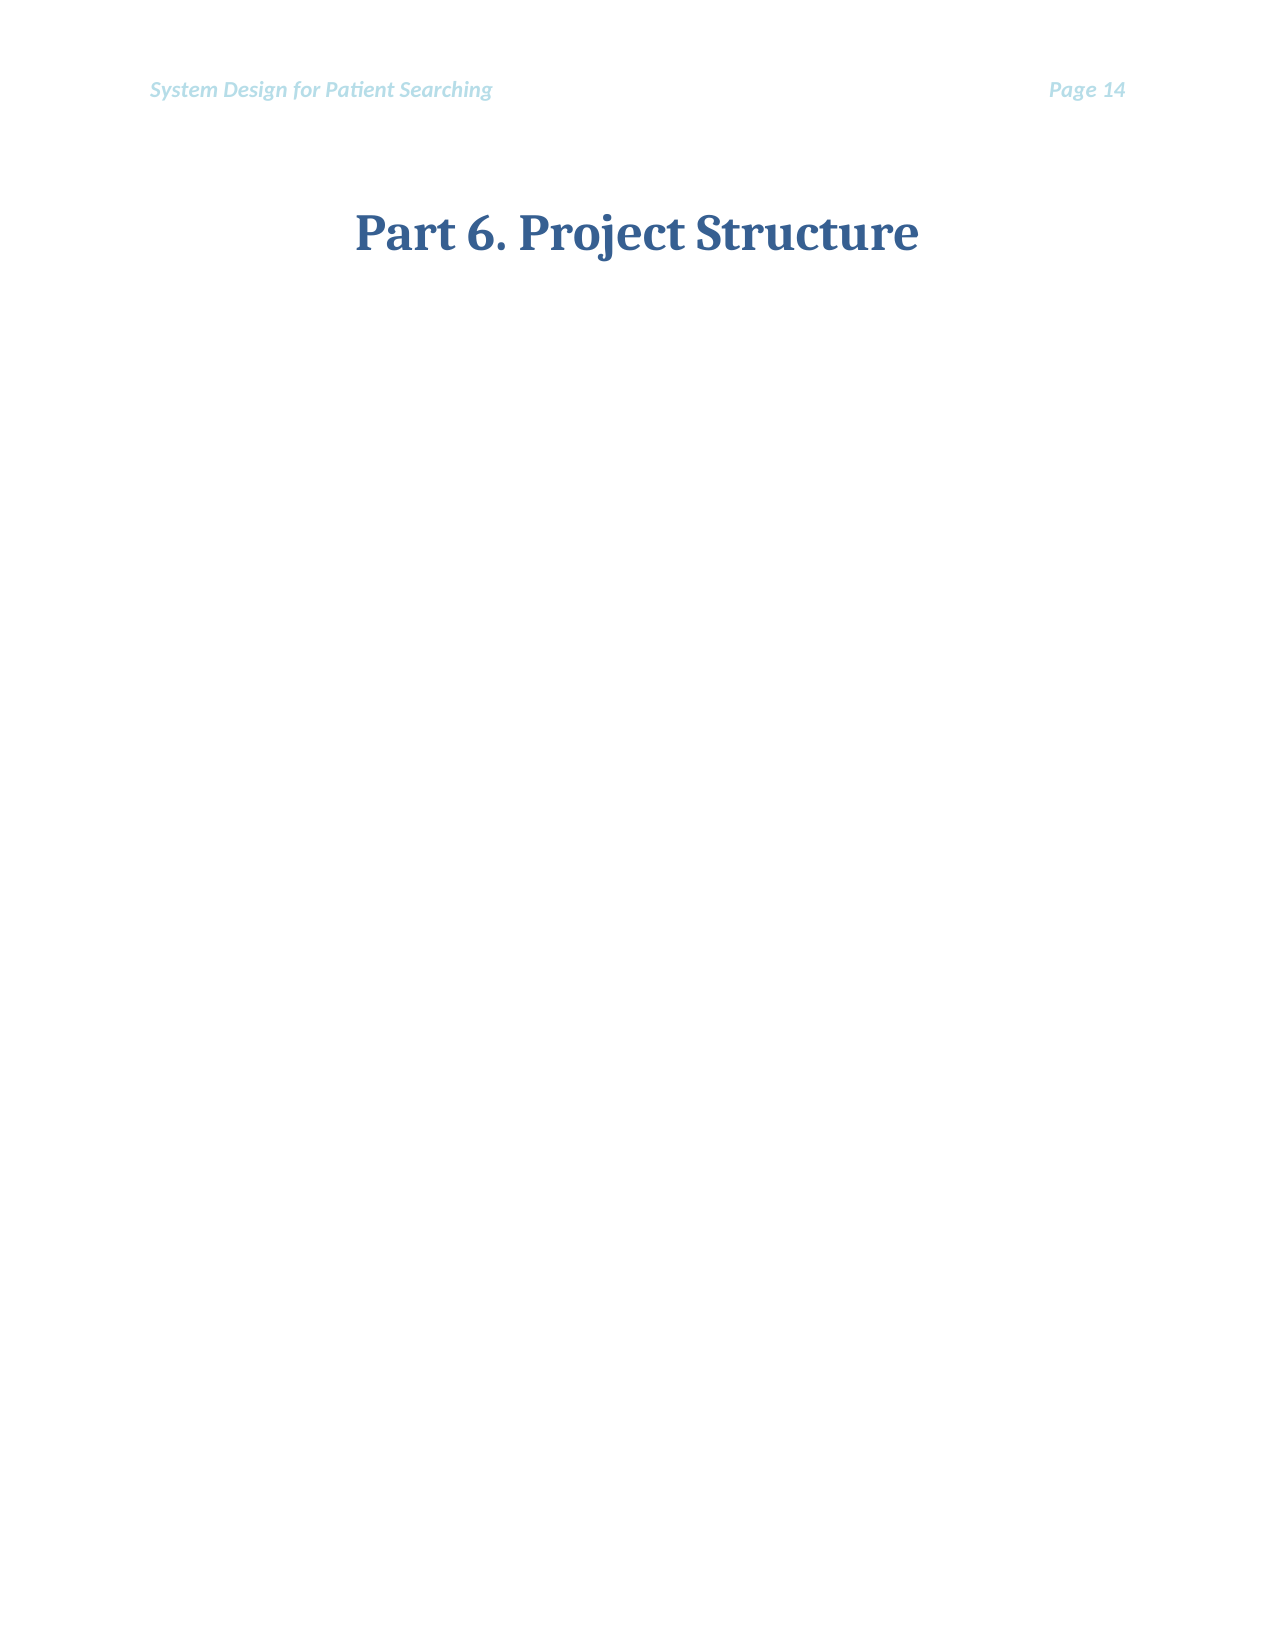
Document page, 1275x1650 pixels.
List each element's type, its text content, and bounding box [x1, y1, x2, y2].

subtitle Part 6. Project Structure [150, 203, 1125, 263]
